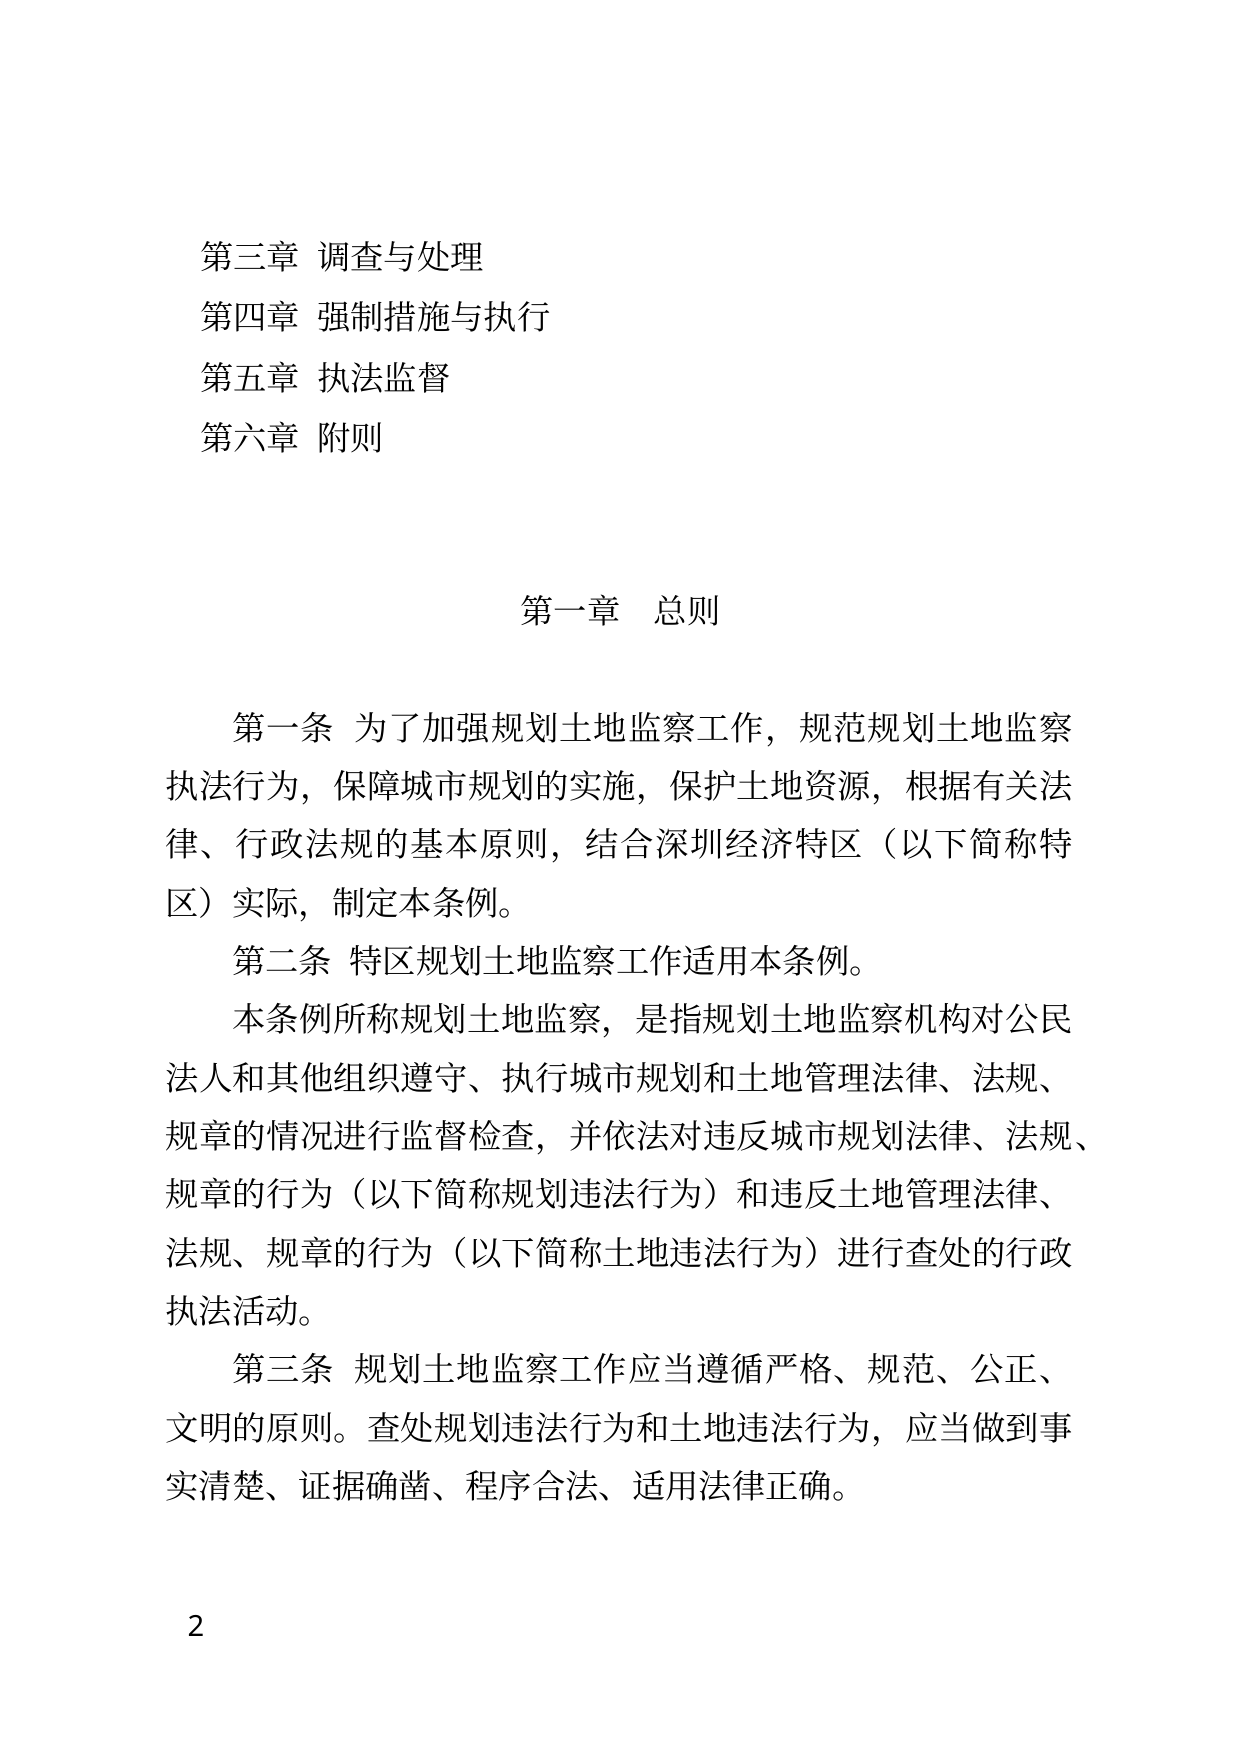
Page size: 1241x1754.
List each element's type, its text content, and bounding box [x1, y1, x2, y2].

text 第六章 附则 [165, 400, 1075, 460]
text 第一章 总则 [165, 577, 1075, 635]
text 第三条 规划土地监察工作应当遵循严格、规范、公正、文明的原则。查处规划违法行为和土地违法行为，应当做到事实清楚、证据确凿、程序合法、适用法律正确。 [165, 1335, 1075, 1510]
text 本条例所称规划土地监察，是指规划土地监察机构对公民、法人和其他组织遵守、执行城市规划和土地管理法律、法规、规章的情况进行监督检查，并依法对违反城市规划法律、法规、规章的行为（以下简称规划违法行为）和违反土地管理法律、法规、规章的行为（以下简称土地违法行为）进行查处的行政执法活动。 [165, 985, 1075, 1335]
text 第一条 为了加强规划土地监察工作，规范规划土地监察执法行为，保障城市规划的实施，保护土地资源，根据有关法律、行政法规的基本原则，结合深圳经济特区（以下简称特区）实际，制定本条例。 [165, 693, 1075, 927]
text 第四章 强制措施与执行 [165, 279, 1075, 339]
text 第五章 执法监督 [165, 339, 1075, 400]
text 第三章 调查与处理 [165, 218, 1075, 279]
text 第二条 特区规划土地监察工作适用本条例。 [165, 927, 1075, 985]
